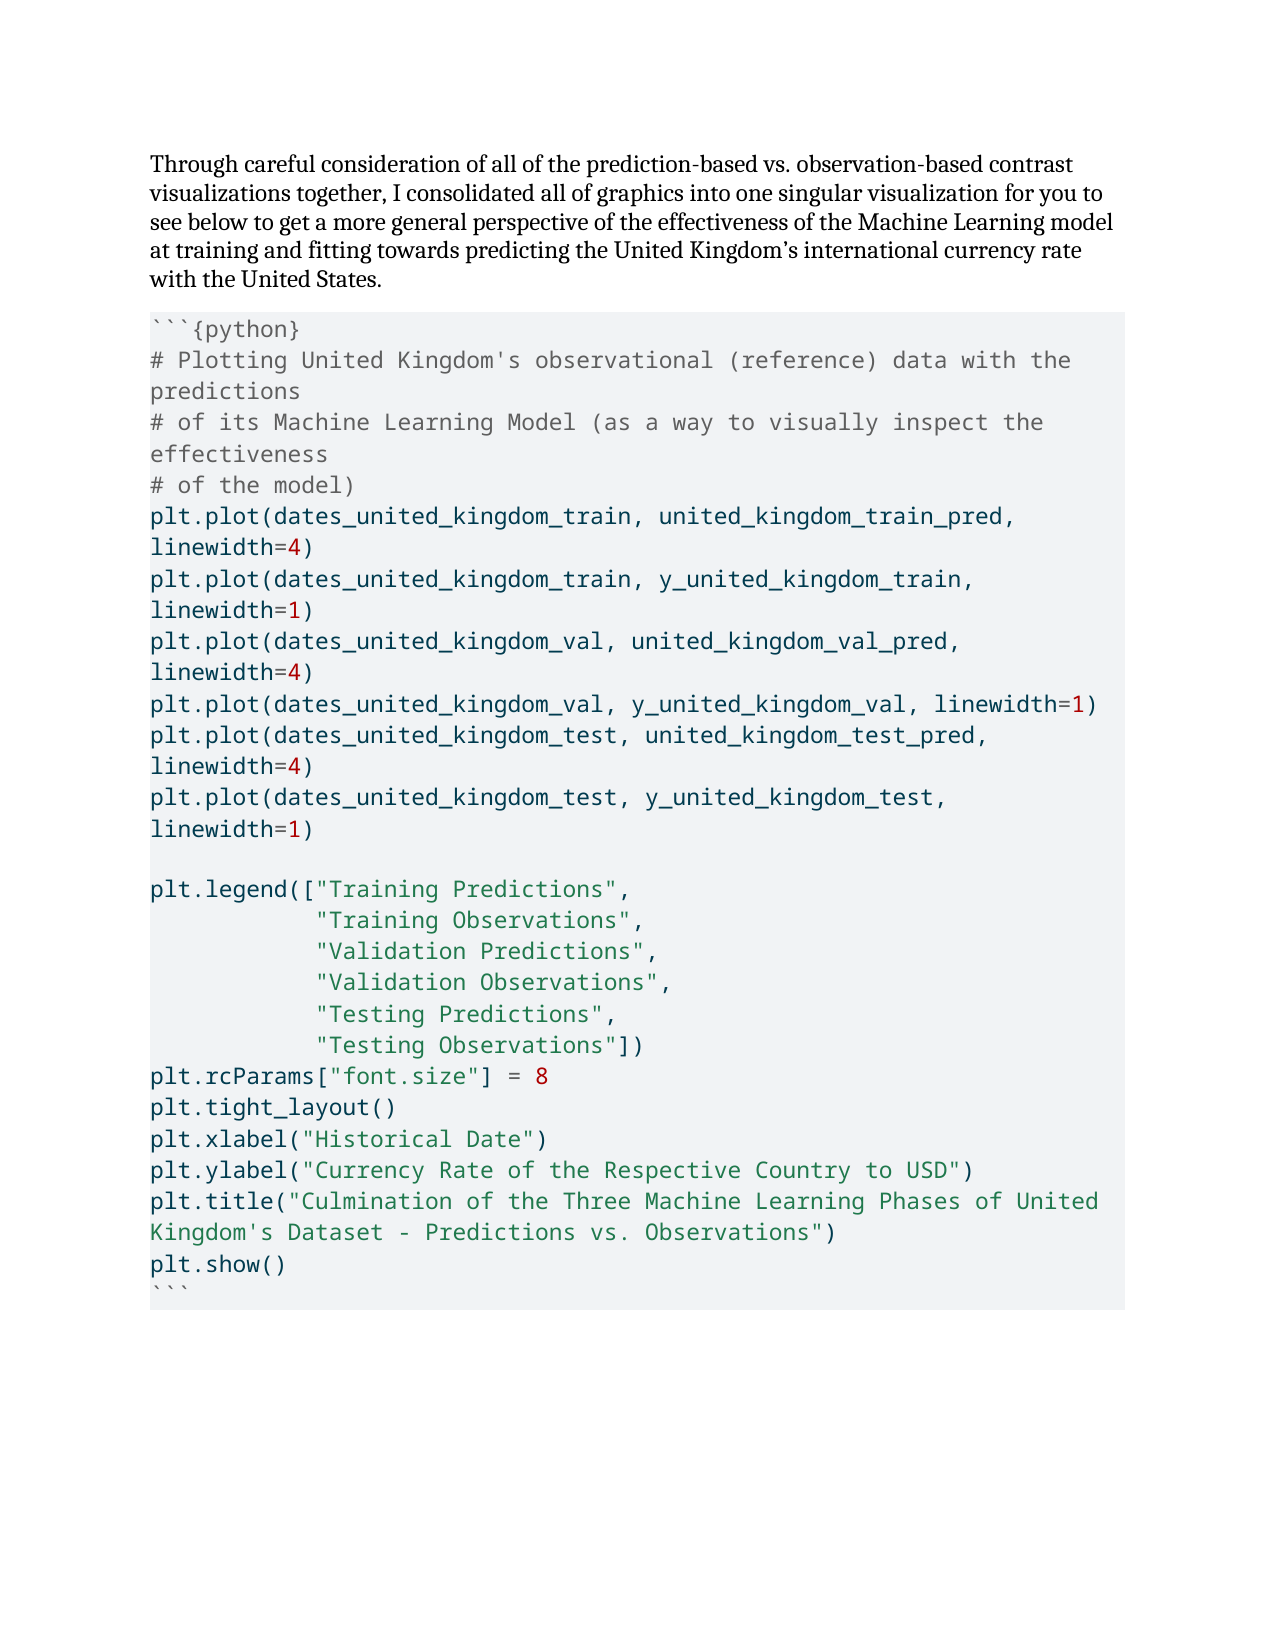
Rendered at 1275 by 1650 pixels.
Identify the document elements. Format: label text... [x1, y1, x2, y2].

text Through careful consideration of all of the prediction-based vs. observation-based contrast visualizations together, I consolidated all of graphics into one singular visualization for you to see below to get a more general perspective of the effectiveness of the Machine Learning model at training and fitting towards predicting the United Kingdom’s international currency rate with the United States. [150, 150, 1125, 294]
text ```{python} # Plotting United Kingdom's observational (reference) data with the predictions # of its Machine Learning Model (as a way to visually inspect the effectiveness # of the model) plt.plot(dates_united_kingdom_train, united_kingdom_train_pred, linewidth=4) plt.plot(dates_united_kingdom_train, y_united_kingdom_train, linewidth=1) plt.plot(dates_united_kingdom_val, united_kingdom_val_pred, linewidth=4) plt.plot(dates_united_kingdom_val, y_united_kingdom_val, linewidth=1) plt.plot(dates_united_kingdom_test, united_kingdom_test_pred, linewidth=4) plt.plot(dates_united_kingdom_test, y_united_kingdom_test, linewidth=1) plt.legend(["Training Predictions", "Training Observations", "Validation Predictions", "Validation Observations", "Testing Predictions", "Testing Observations"]) plt.rcParams["font.size"] = 8 plt.tight_layout() plt.xlabel("Historical Date") plt.ylabel("Currency Rate of the Respective Country to USD") plt.title("Culmination of the Three Machine Learning Phases of United Kingdom's Dataset - Predictions vs. Observations") plt.show() ``` [150, 312, 1125, 1310]
